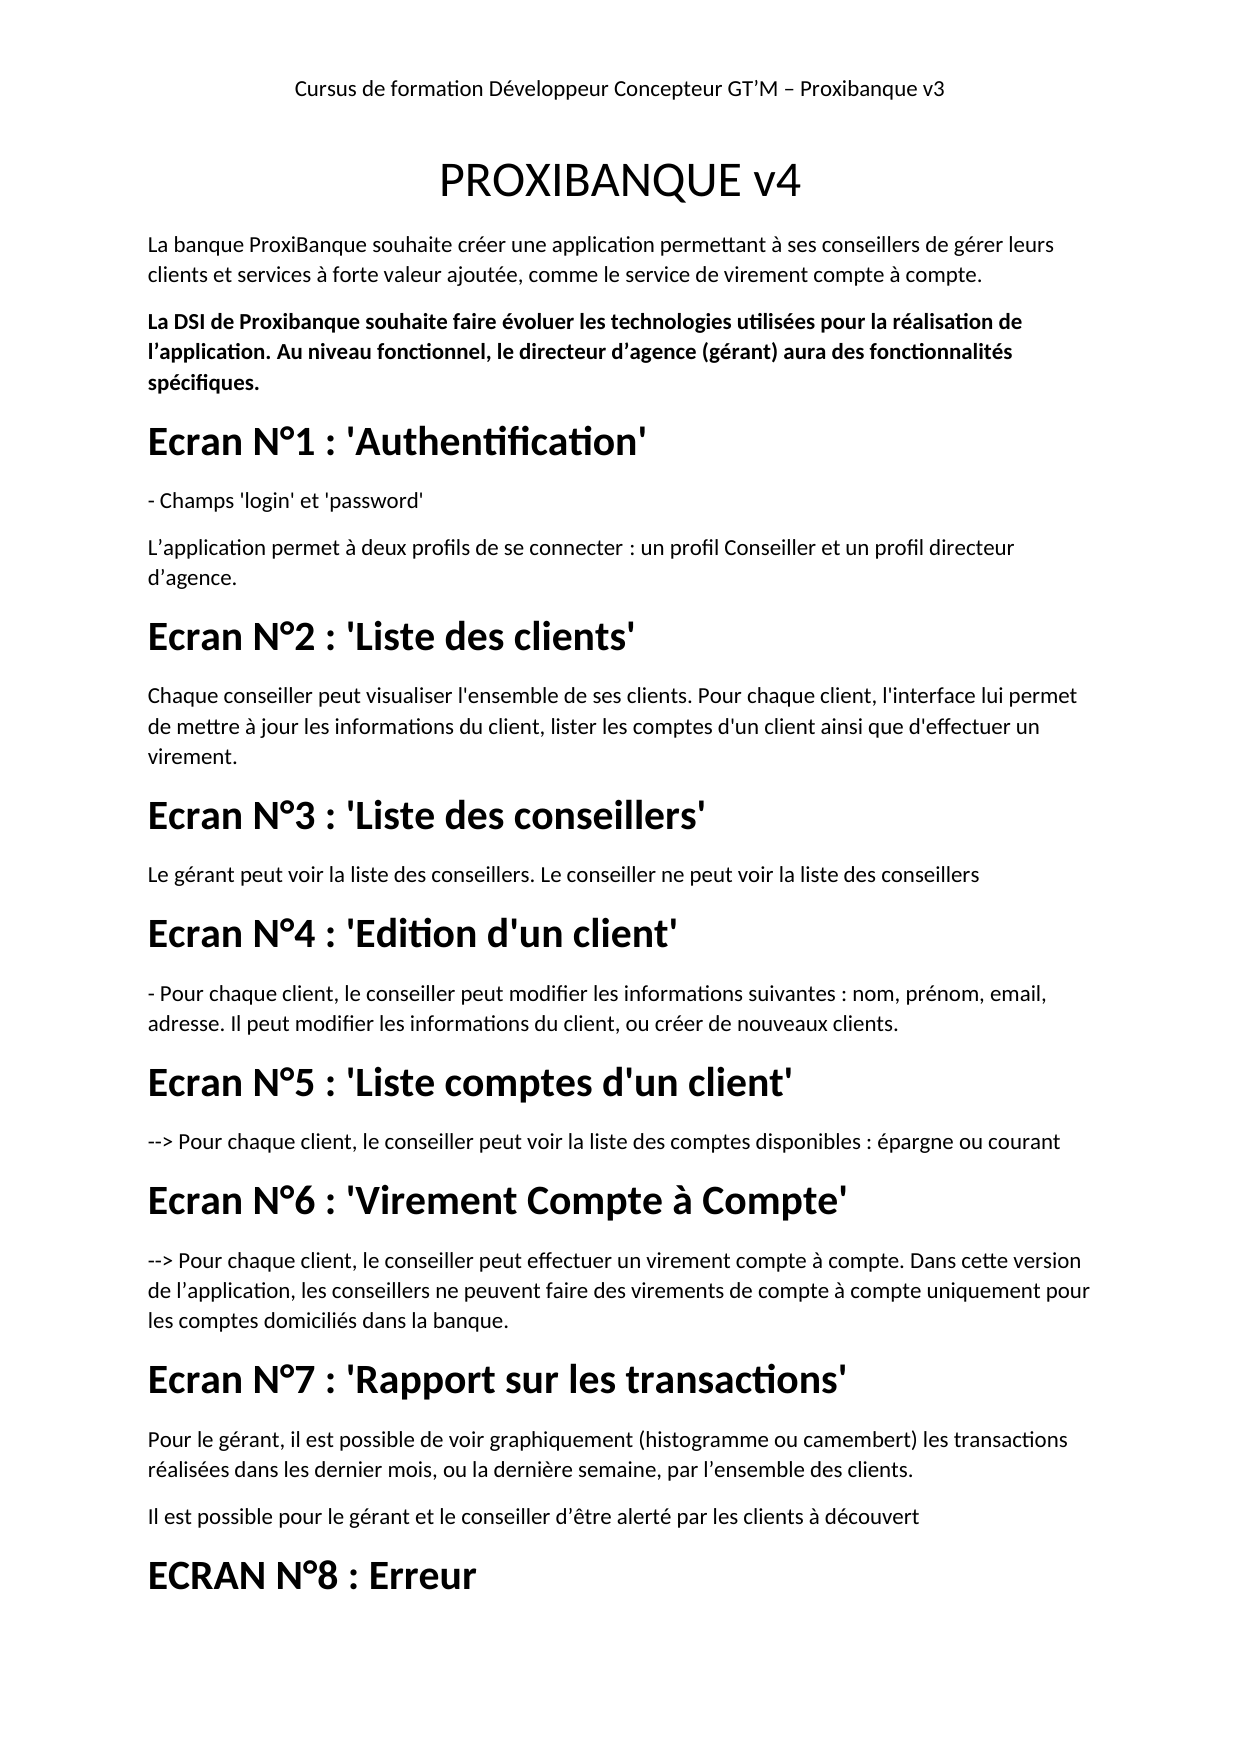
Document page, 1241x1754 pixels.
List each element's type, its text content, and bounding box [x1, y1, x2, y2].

text Ecran N°5 : 'Liste comptes d'un client' [148, 1056, 1093, 1107]
text PROXIBANQUE v4 [148, 148, 1093, 209]
text Le gérant peut voir la liste des conseillers. Le conseiller ne peut voir la liste des conseillers [148, 860, 1093, 888]
text Ecran N°6 : 'Virement Compte à Compte' [148, 1174, 1093, 1225]
text --> Pour chaque client, le conseiller peut effectuer un virement compte à compte. Dans cette version de l’application, les conseillers ne peuvent faire des virements de compte à compte uniquement pour les comptes domiciliés dans la banque. [148, 1246, 1093, 1334]
text Ecran N°7 : 'Rapport sur les transactions' [148, 1353, 1093, 1404]
text - Champs 'login' et 'password' [148, 486, 1093, 514]
text Ecran N°2 : 'Liste des clients' [148, 610, 1093, 661]
text La DSI de Proxibanque souhaite faire évoluer les technologies utilisées pour la réalisation de l’application. Au niveau fonctionnel, le directeur d’agence (gérant) aura des fonctionnalités spécifiques. [148, 307, 1093, 396]
text Ecran N°1 : 'Authentification' [148, 414, 1093, 465]
text --> Pour chaque client, le conseiller peut voir la liste des comptes disponibles : épargne ou courant [148, 1127, 1093, 1156]
text La banque ProxiBanque souhaite créer une application permettant à ses conseillers de gérer leurs clients et services à forte valeur ajoutée, comme le service de virement compte à compte. [148, 230, 1093, 288]
text Il est possible pour le gérant et le conseiller d’être alerté par les clients à découvert [148, 1502, 1093, 1530]
text Pour le gérant, il est possible de voir graphiquement (histogramme ou camembert) les transactions réalisées dans les dernier mois, ou la dernière semaine, par l’ensemble des clients. [148, 1425, 1093, 1483]
text L’application permet à deux profils de se connecter : un profil Conseiller et un profil directeur d’agence. [148, 533, 1093, 591]
text ECRAN N°8 : Erreur [148, 1549, 1093, 1599]
text Ecran N°3 : 'Liste des conseillers' [148, 789, 1093, 840]
text Ecran N°4 : 'Edition d'un client' [148, 907, 1093, 958]
text - Pour chaque client, le conseiller peut modifier les informations suivantes : nom, prénom, email, adresse. Il peut modifier les informations du client, ou créer de nouveaux clients. [148, 979, 1093, 1037]
text Chaque conseiller peut visualiser l'ensemble de ses clients. Pour chaque client, l'interface lui permet de mettre à jour les informations du client, lister les comptes d'un client ainsi que d'effectuer un virement. [148, 682, 1093, 770]
